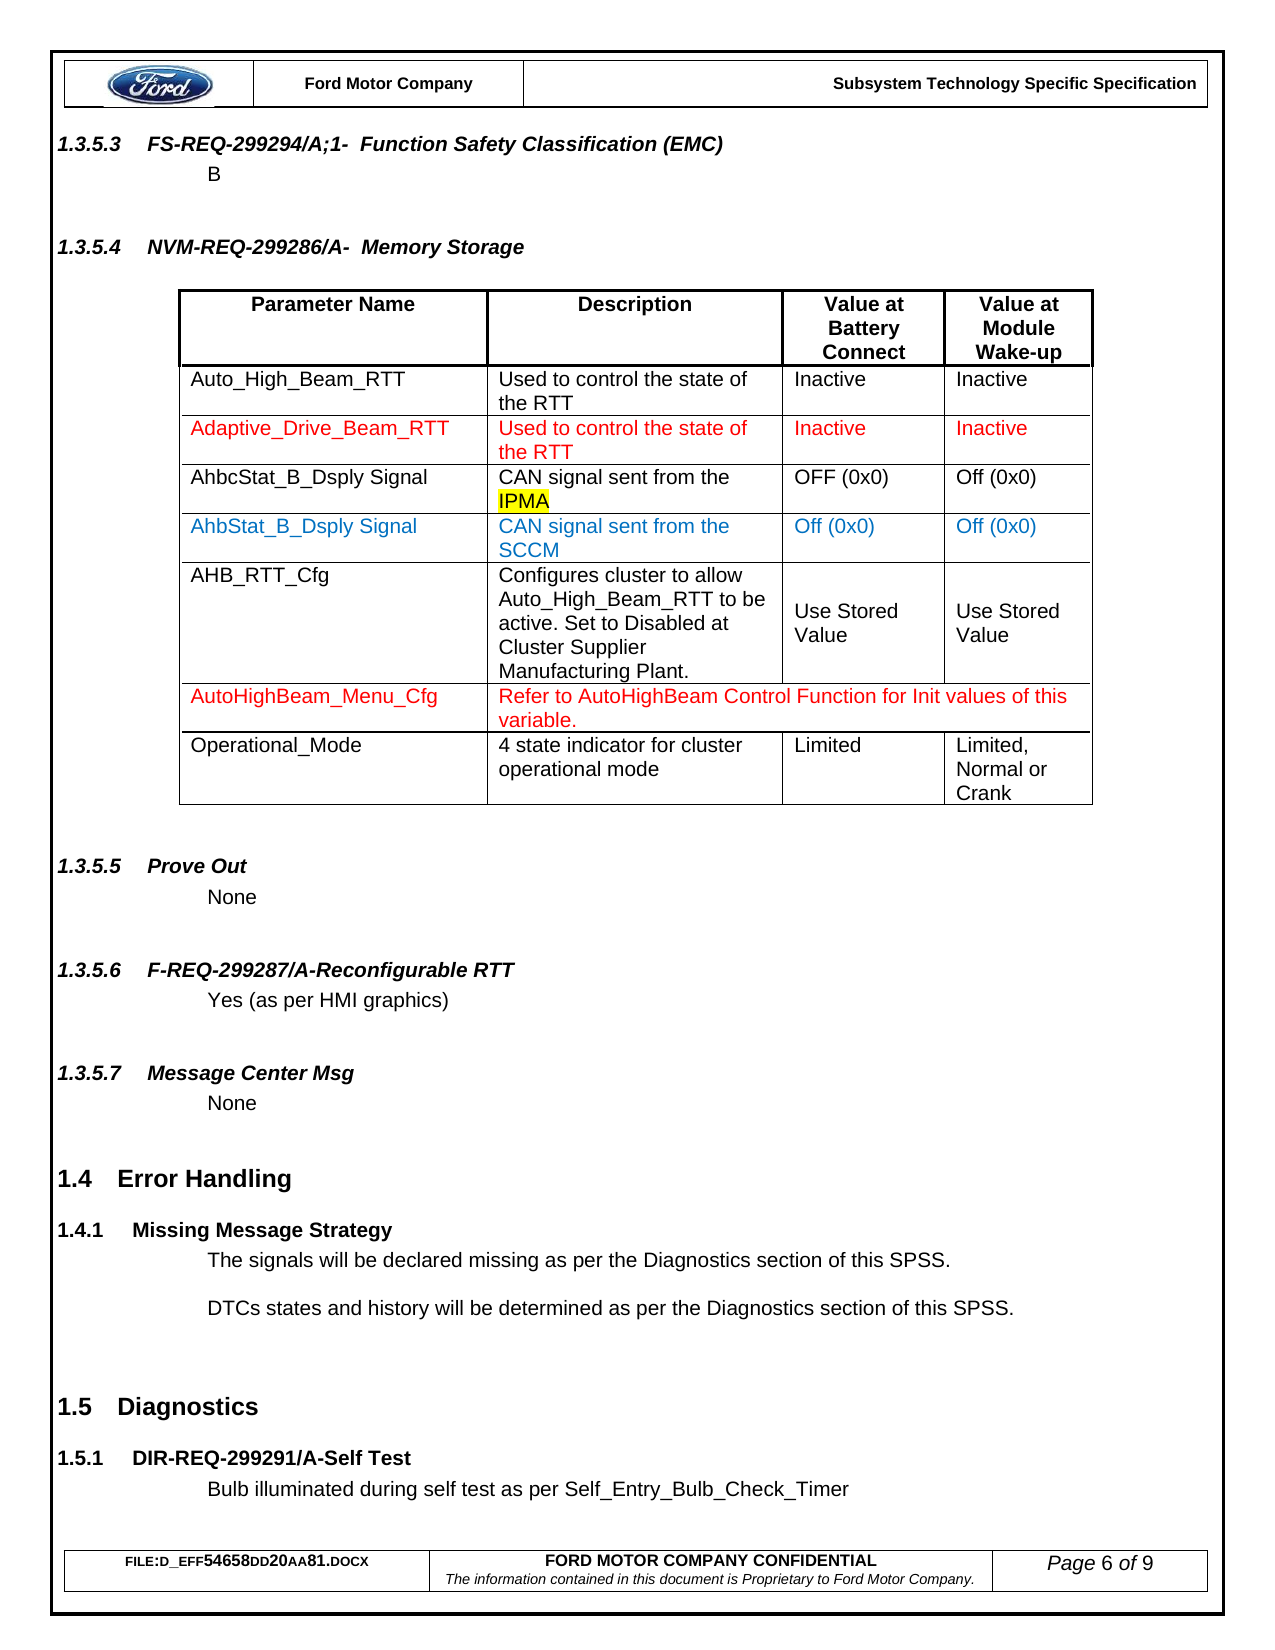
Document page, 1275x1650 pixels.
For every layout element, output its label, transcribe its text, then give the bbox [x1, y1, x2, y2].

table_cell Limited, or Crank [945, 731, 1092, 804]
table_cell Configures cluster to allow Auto_High_Beam_RTT to be active. Set to Disabled at Cluster Supplier Manufacturing Plant. [488, 563, 782, 682]
table_cell Off (0x0) [945, 513, 1092, 562]
table_cell Inactive [783, 367, 944, 415]
table_cell OFF (0x0) [783, 465, 944, 513]
table_cell Refer to AutoHighBeam Control Function for Init values of this variable. [488, 683, 1092, 731]
text None [207, 884, 1215, 908]
table_cell AhbcStat_B_Dsply Signal [180, 464, 487, 513]
table_cell Inactive [783, 416, 944, 464]
subtitle Diagnostics [57, 1392, 1215, 1421]
table_header Parameter Name [181, 292, 486, 364]
text The signals will be declared missing as per the Diagnostics section of this SPSS. [207, 1248, 1215, 1272]
table_cell Off (0x0) [783, 514, 944, 562]
table_header Value at Module Wake-up [946, 292, 1091, 364]
table_cell Inactive [945, 364, 1092, 415]
subtitle NVM-REQ-299286/A- Memory Storage [57, 234, 1215, 258]
table_cell AutoHighBeam_Menu_Cfg [180, 683, 487, 731]
table_cell Inactive [945, 415, 1092, 464]
table_cell Auto_High_Beam_RTT [180, 365, 487, 415]
subtitle FS-REQ-299294/A;1- Function Safety Classification (EMC) [57, 131, 1215, 155]
table_cell Used to control the state of the RTT [488, 416, 782, 464]
table_cell Adaptive_Drive_Beam_RTT [180, 415, 487, 464]
text B [207, 162, 1215, 186]
table_cell AhbStat_B_Dsply Signal [180, 513, 487, 562]
text None [207, 1091, 1215, 1115]
table_cell Use Stored Value [945, 562, 1092, 682]
table_cell 4 state indicator for cluster operational mode [488, 733, 782, 804]
subtitle Prove Out [57, 854, 1215, 878]
table_header Description [489, 292, 781, 364]
subtitle Error Handling [57, 1164, 1215, 1192]
subtitle DIR-REQ-299291/A-Self Test [57, 1446, 1215, 1470]
table_cell Use Stored Value [783, 563, 944, 682]
picture [103, 61, 215, 107]
table_cell Limited [783, 733, 944, 804]
text Bulb illuminated during self test as per Self_Entry_Bulb_Check_Timer [207, 1476, 1215, 1500]
text DTCs states and history will be determined as per the Diagnostics section of this SPSS. [207, 1296, 1215, 1319]
subtitle F-REQ-299287/A-Reconfigurable RTT [57, 957, 1215, 981]
table_header Value at Connect [784, 292, 943, 364]
table_cell Used to control the state of the RTT [488, 367, 782, 415]
table_cell CAN signal sent from the SCCM [488, 514, 782, 562]
table_cell Off (0x0) [945, 464, 1092, 513]
table_cell CAN signal sent from the IPMA [488, 465, 782, 513]
text Yes (as per HMI graphics) [207, 988, 1215, 1012]
subtitle Missing Message Strategy [57, 1217, 1215, 1241]
table_cell AHB_RTT_Cfg [180, 562, 487, 682]
subtitle Message Center Msg [57, 1061, 1215, 1084]
table_cell Operational_Mode [180, 731, 487, 804]
